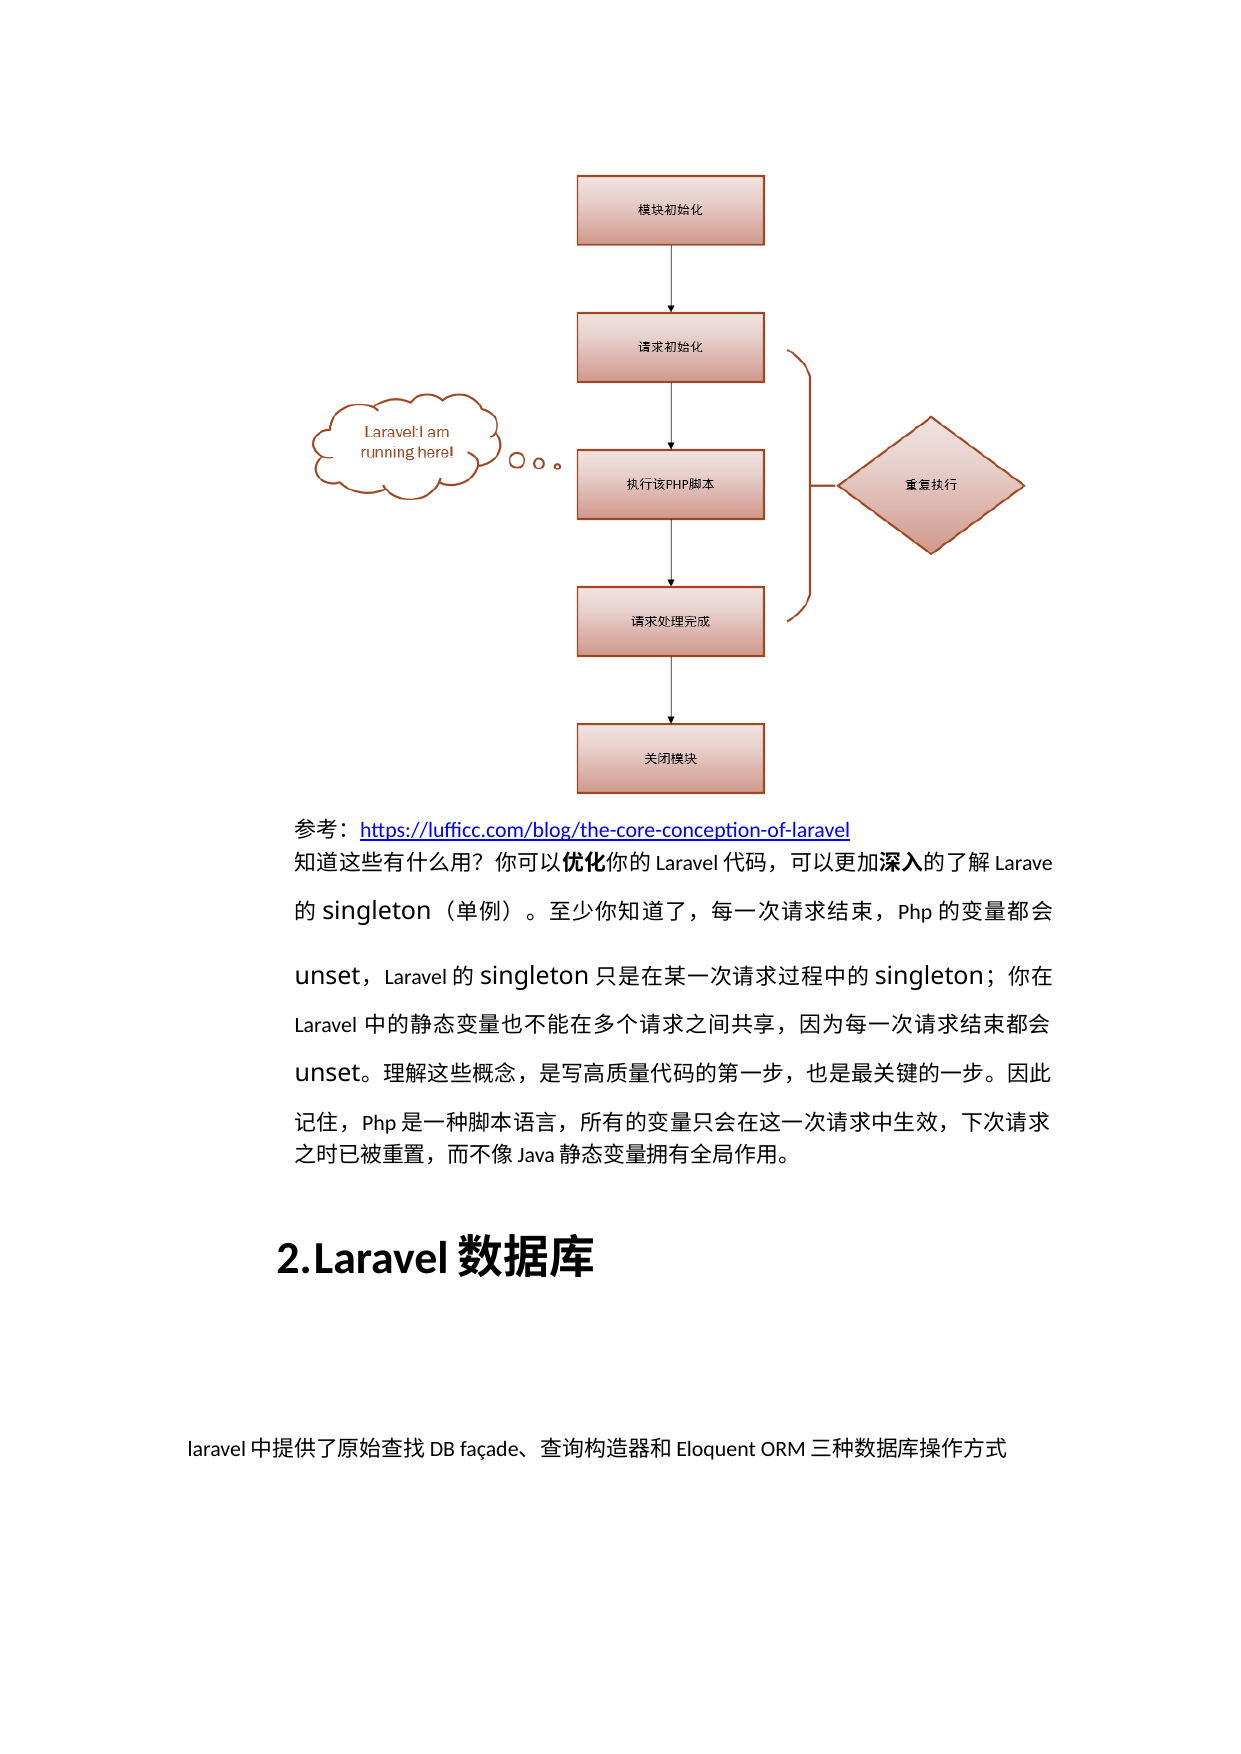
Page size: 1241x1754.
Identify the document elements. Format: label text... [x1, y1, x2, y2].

subtitle Laravel数据库 [276, 1205, 1053, 1302]
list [294, 162, 1053, 812]
list 知道这些有什么用？你可以优化你的Laravel代码，可以更加深入的了解Larave的singleton（单例）。至少你知道了，每一次请求结束，Php的变量都会unset，Laravel的singleton只是在某一次请求过程中的singleton；你在Laravel 中的静态变量也不能在多个请求之间共享，因为每一次请求结束都会unset。理解这些概念，是写高质量代码的第一步，也是最关键的一步。因此记住，Php是一种脚本语言，所有的变量只会在这一次请求中生效，下次请求之时已被重置，而不像Java静态变量拥有全局作用。 [294, 844, 1053, 1169]
text laravel中提供了原始查找DB façade、查询构造器和Eloquent ORM三种数据库操作方式 [187, 1430, 1053, 1463]
list 参考：https://lufficc.com/blog/the-core-conception-of-laravel [294, 812, 1053, 844]
picture [294, 162, 1035, 807]
